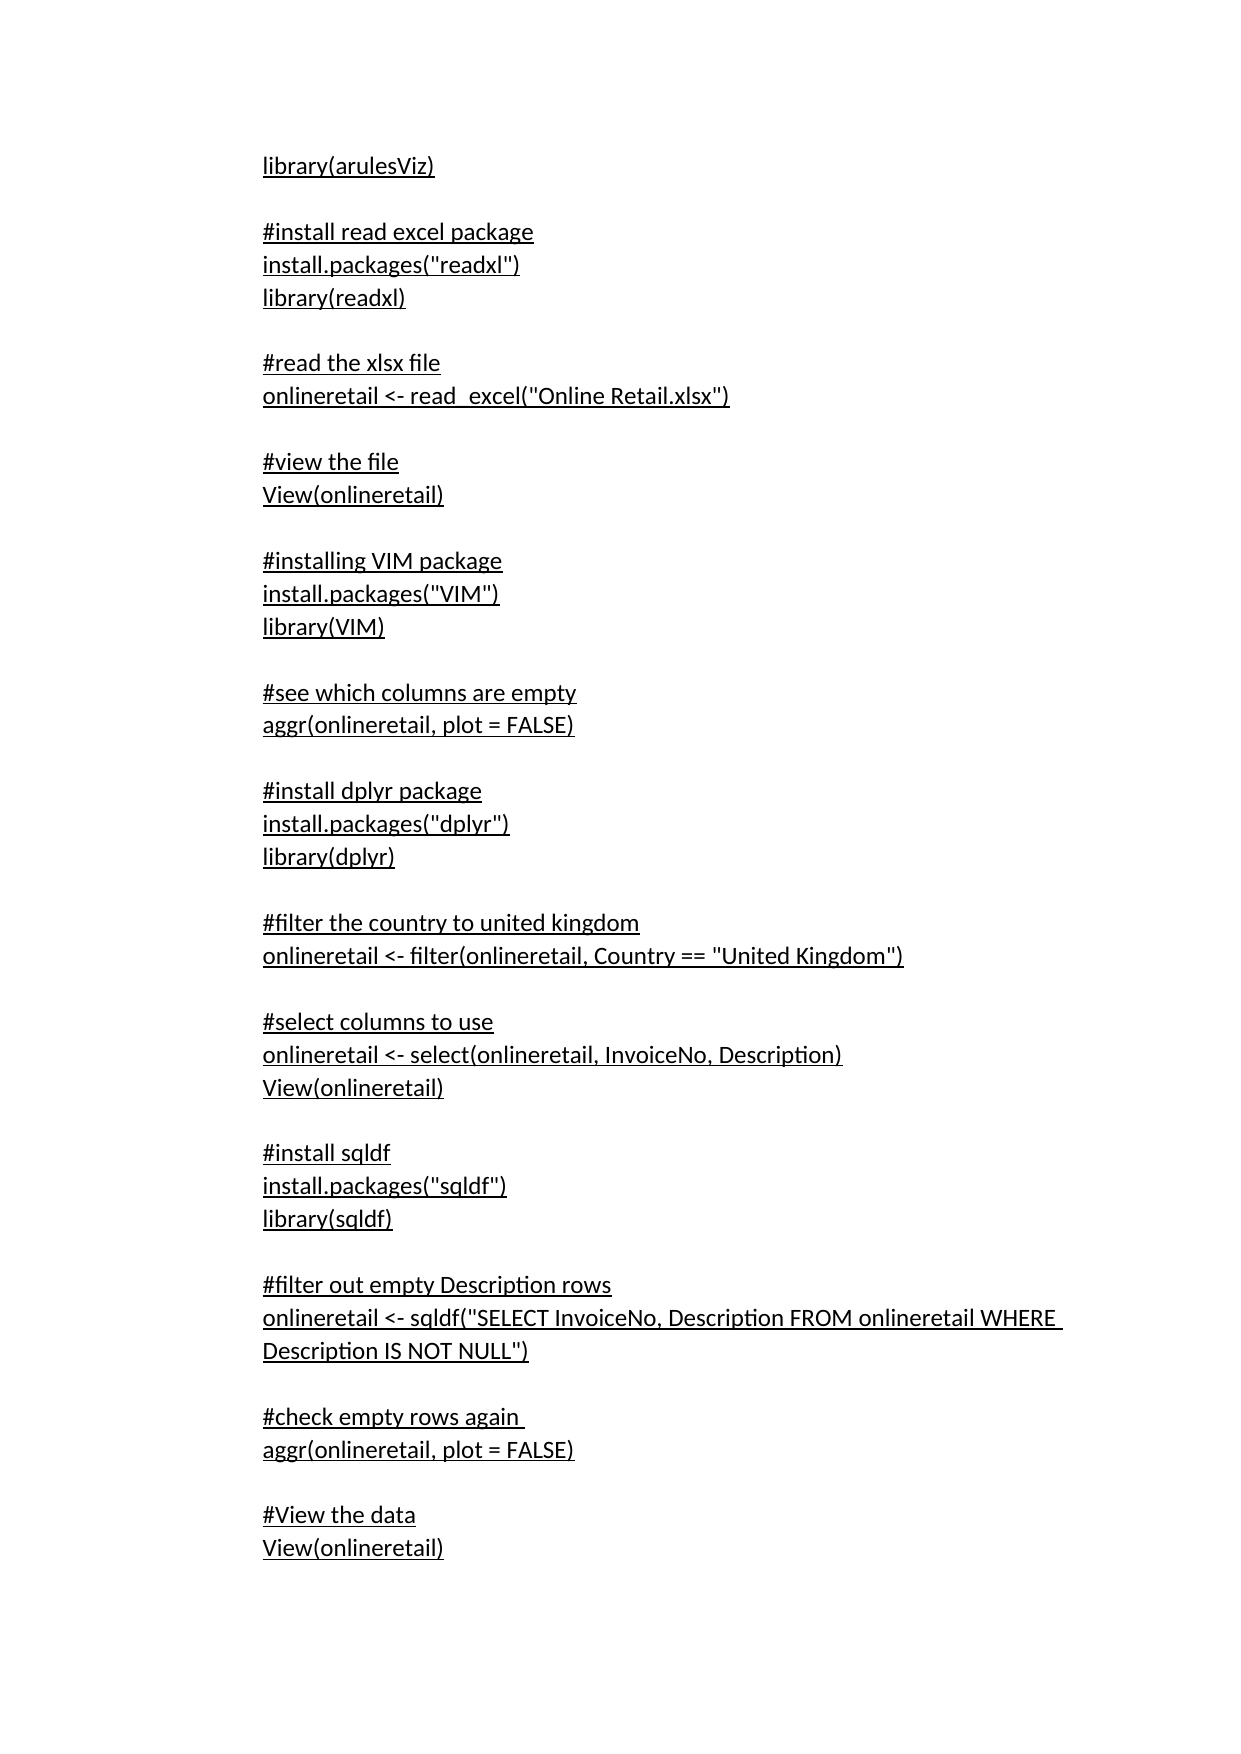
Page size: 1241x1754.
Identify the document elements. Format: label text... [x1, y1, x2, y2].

list #select columns to use [262, 1006, 1090, 1036]
list #see which columns are empty [262, 677, 1090, 707]
list aggr(onlineretail, plot = FALSE) [262, 1434, 1090, 1464]
list View(onlineretail) [262, 1072, 1090, 1102]
list #filter the country to united kingdom [262, 907, 1090, 938]
list onlineretail <- filter(onlineretail, Country == "United Kingdom") [262, 940, 1090, 971]
list View(onlineretail) [262, 1532, 1090, 1563]
list onlineretail <- select(onlineretail, InvoiceNo, Description) [262, 1039, 1090, 1069]
list #install read excel package [262, 216, 1090, 246]
list aggr(onlineretail, plot = FALSE) [262, 709, 1090, 740]
list View(onlineretail) [262, 479, 1090, 510]
list #view the file [262, 446, 1090, 477]
list #read the xlsx file [262, 347, 1090, 378]
list install.packages("readxl") [262, 249, 1090, 279]
list install.packages("sqldf") [262, 1170, 1090, 1201]
list library(readxl) [262, 282, 1090, 312]
list install.packages("VIM") [262, 578, 1090, 608]
list onlineretail <- sqldf("SELECT InvoiceNo, Description FROM onlineretail WHERE Description IS NOT NULL") [262, 1302, 1090, 1366]
list library(sqldf) [262, 1203, 1090, 1234]
list #filter out empty Description rows [262, 1269, 1090, 1300]
list install.packages("dplyr") [262, 808, 1090, 839]
list library(VIM) [262, 611, 1090, 641]
list #View the data [262, 1499, 1090, 1530]
list library(arulesViz) [262, 150, 1090, 181]
list onlineretail <- read_excel("Online Retail.xlsx") [262, 380, 1090, 411]
list library(dplyr) [262, 841, 1090, 872]
list #install dplyr package [262, 775, 1090, 806]
list #check empty rows again [262, 1401, 1090, 1431]
list #installing VIM package [262, 545, 1090, 576]
list #install sqldf [262, 1137, 1090, 1168]
